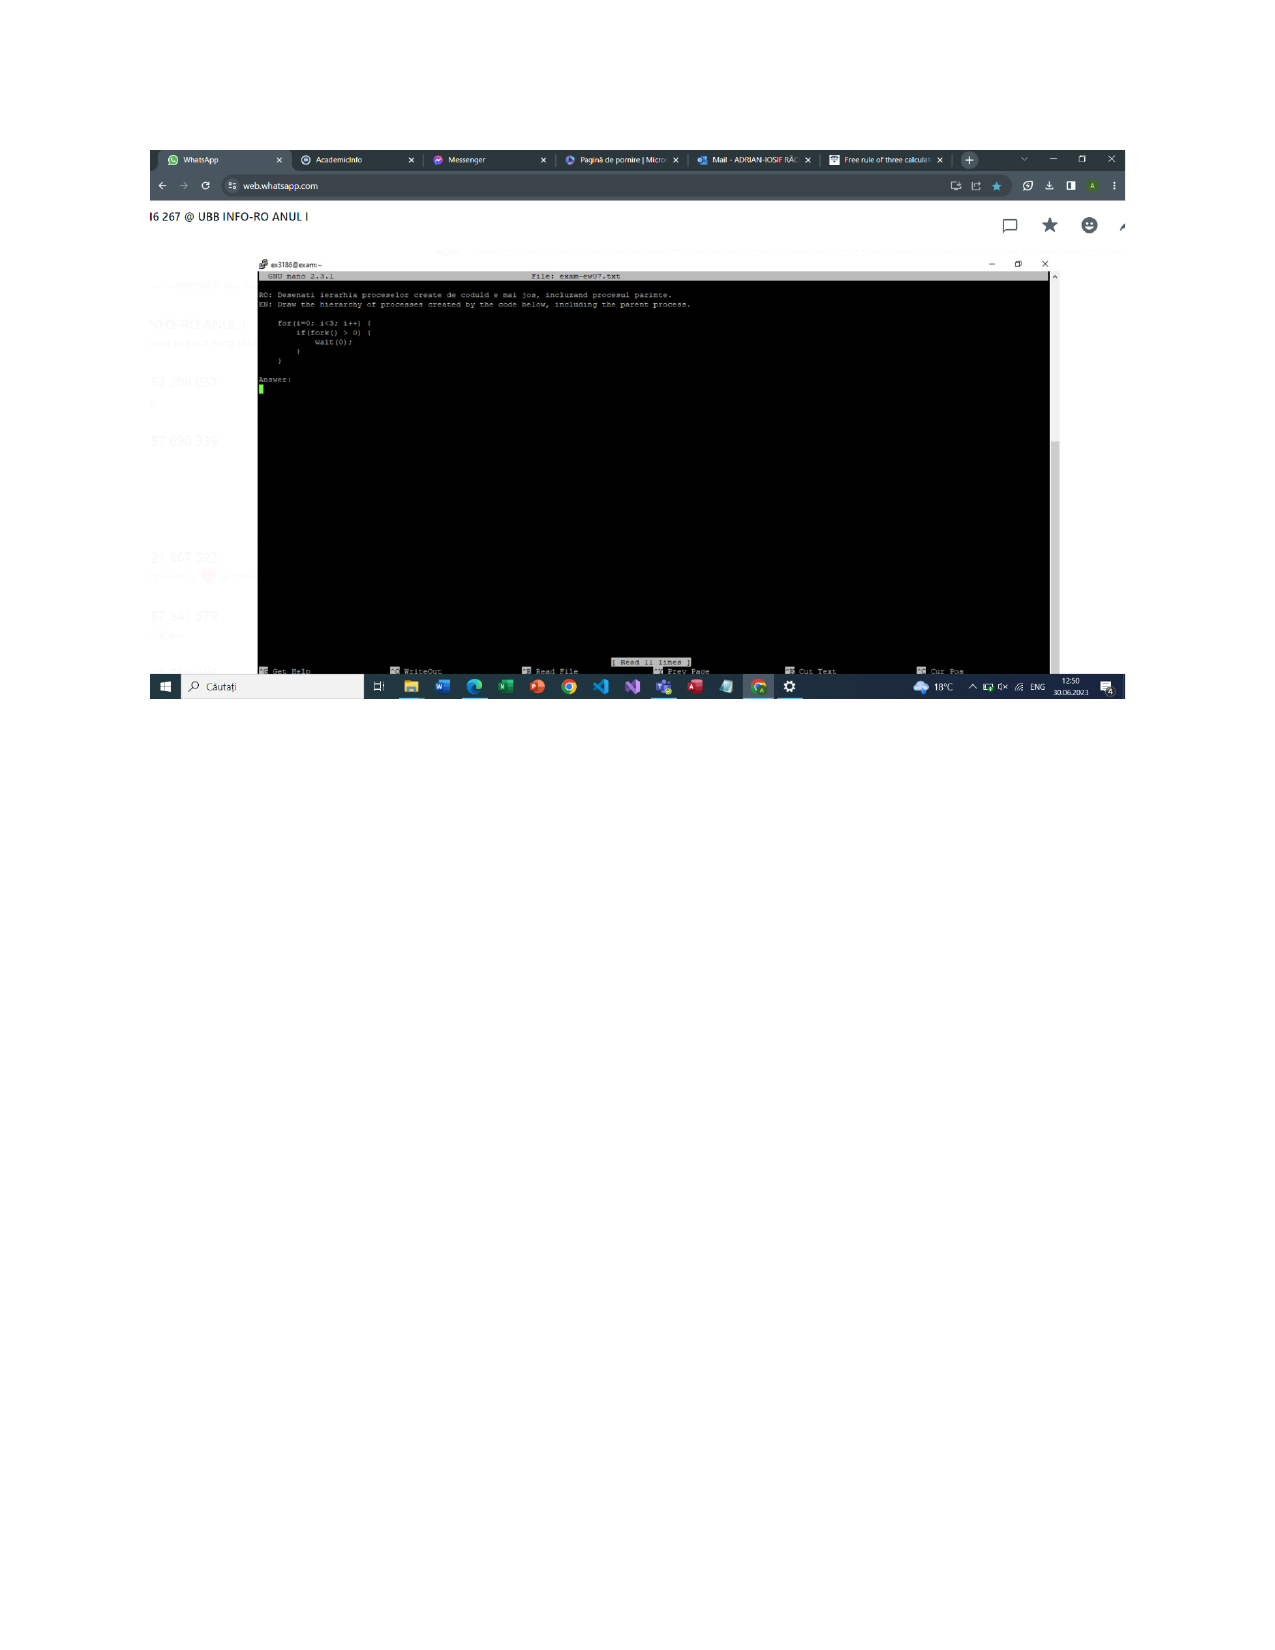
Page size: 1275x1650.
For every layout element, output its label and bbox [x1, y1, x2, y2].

picture [150, 150, 1125, 699]
